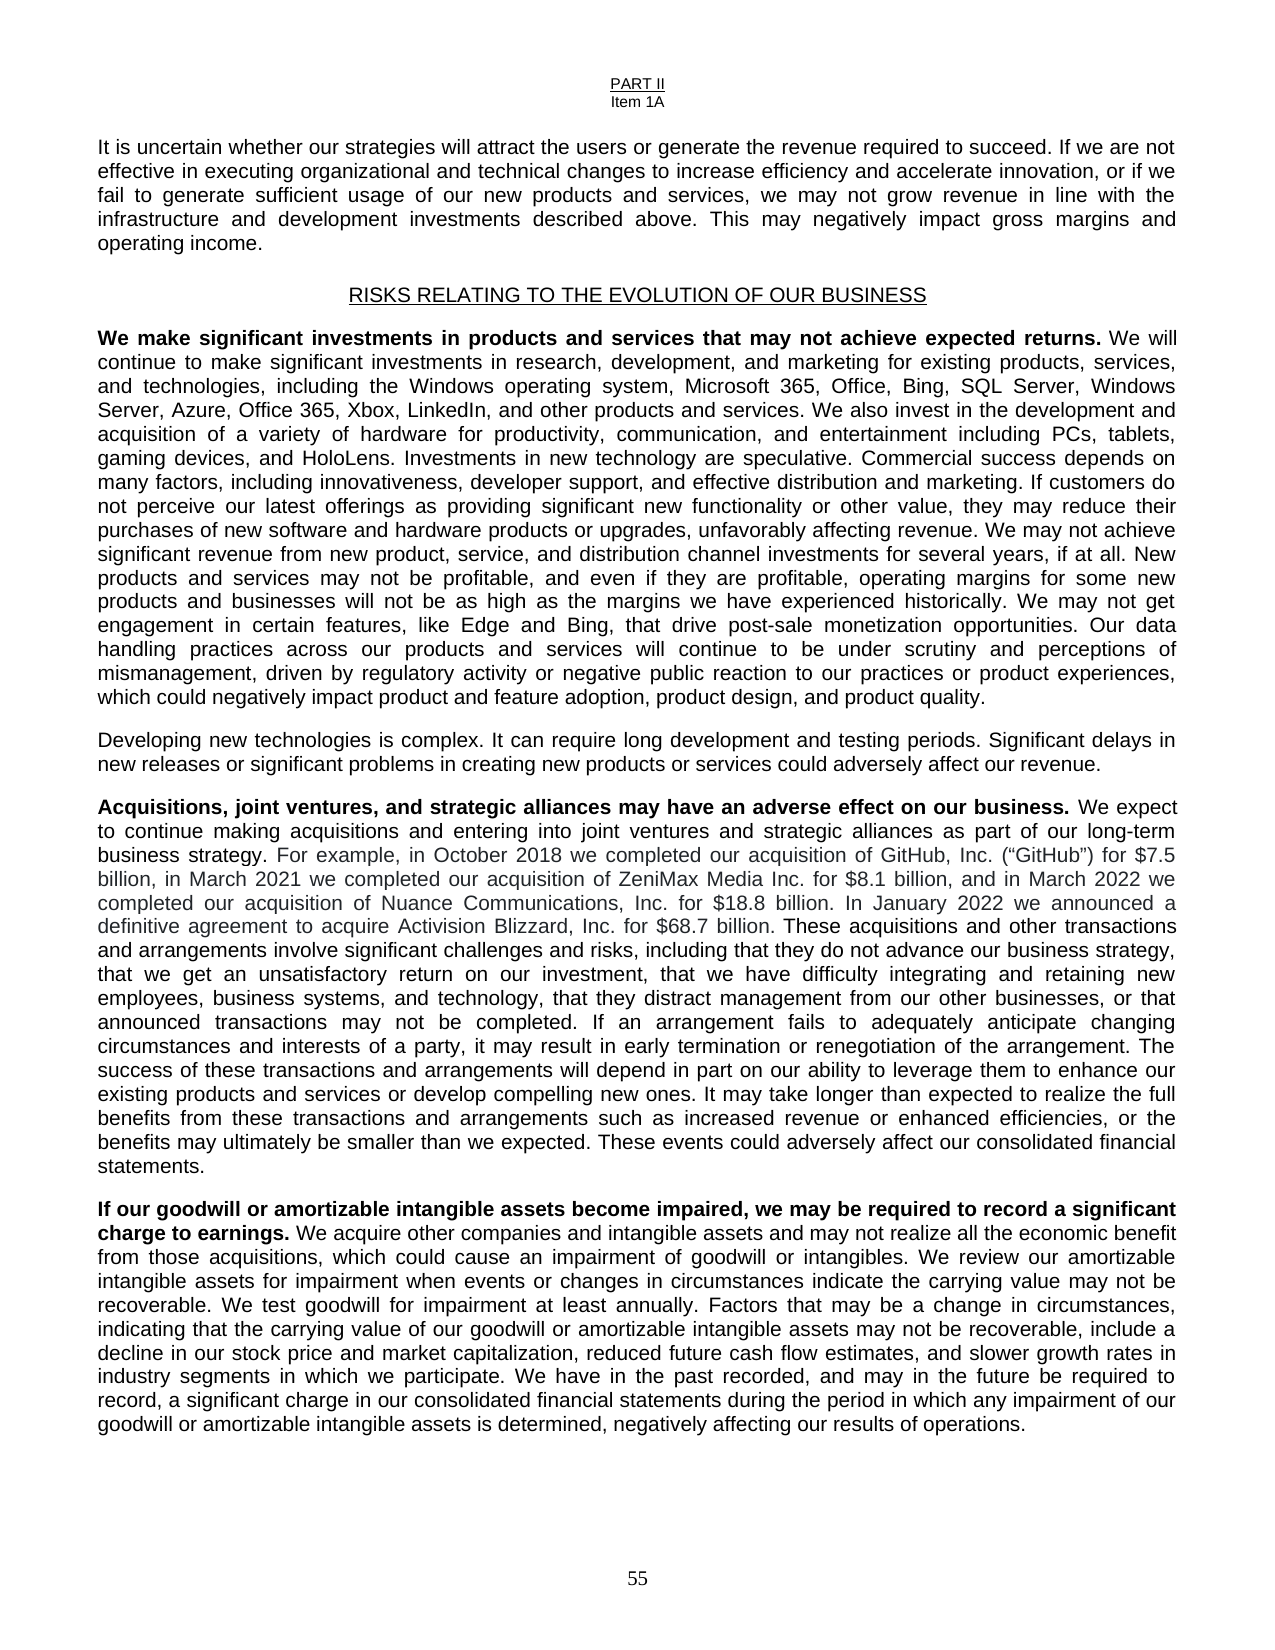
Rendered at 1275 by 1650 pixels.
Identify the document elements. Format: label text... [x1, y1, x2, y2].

text RISKS RELATING TO THE EVOLUTION OF OUR BUSINESS [97, 283, 1177, 307]
text Developing new technologies is complex. It can require long development and testing periods. Significant delays in new releases or significant problems in creating new products or services could adversely affect our revenue. [97, 728, 1177, 776]
text We make significant investments in products and services that may not achieve expected returns. We will continue to make significant investments in research, development, and marketing for existing products, services, and technologies, including the Windows operating system, Microsoft 365, Office, Bing, SQL Server, Windows Server, Azure, Office 365, Xbox, LinkedIn, and other products and services. We also invest in the development and acquisition of a variety of hardware for productivity, communication, and entertainment including PCs, tablets, gaming devices, and HoloLens. Investments in new technology are speculative. Commercial success depends on many factors, including innovativeness, developer support, and effective distribution and marketing. If customers do not perceive our latest offerings as providing significant new functionality or other value, they may reduce their purchases of new software and hardware products or upgrades, unfavorably affecting revenue. We may not achieve significant revenue from new product, service, and distribution channel investments for several years, if at all. New products and services may not be profitable, and even if they are profitable, operating margins for some new products and businesses will not be as high as the margins we have experienced historically. We may not get engagement in certain features, like Edge and Bing, that drive post-sale monetization opportunities. Our data handling practices across our products and services will continue to be under scrutiny and perceptions of mismanagement, driven by regulatory activity or negative public reaction to our practices or product experiences, which could negatively impact product and feature adoption, product design, and product quality. [97, 326, 1177, 709]
text Acquisitions, joint ventures, and strategic alliances may have an adverse effect on our business. We expect to continue making acquisitions and entering into joint ventures and strategic alliances as part of our long-term business strategy. For example, in October 2018 we completed our acquisition of GitHub, Inc. (“GitHub”) for $7.5 billion, in March 2021 we completed our acquisition of ZeniMax Media Inc. for $8.1 billion, and in March 2022 we completed our acquisition of Nuance Communications, Inc. for $18.8 billion. In January 2022 we announced a definitive agreement to acquire Activision Blizzard, Inc. for $68.7 billion. These acquisitions and other transactions and arrangements involve significant challenges and risks, including that they do not advance our business strategy, that we get an unsatisfactory return on our investment, that we have difficulty integrating and retaining new employees, business systems, and technology, that they distract management from our other businesses, or that announced transactions may not be completed. If an arrangement fails to adequately anticipate changing circumstances and interests of a party, it may result in early termination or renegotiation of the arrangement. The success of these transactions and arrangements will depend in part on our ability to leverage them to enhance our existing products and services or develop compelling new ones. It may take longer than expected to realize the full benefits from these transactions and arrangements such as increased revenue or enhanced efficiencies, or the benefits may ultimately be smaller than we expected. These events could adversely affect our consolidated financial statements. [97, 794, 1177, 1178]
text If our goodwill or amortizable intangible assets become impaired, we may be required to record a significant charge to earnings. We acquire other companies and intangible assets and may not realize all the economic benefit from those acquisitions, which could cause an impairment of goodwill or intangibles. We review our amortizable intangible assets for impairment when events or changes in circumstances indicate the carrying value may not be recoverable. We test goodwill for impairment at least annually. Factors that may be a change in circumstances, indicating that the carrying value of our goodwill or amortizable intangible assets may not be recoverable, include a decline in our stock price and market capitalization, reduced future cash flow estimates, and slower growth rates in industry segments in which we participate. We have in the past recorded, and may in the future be required to record, a significant charge in our consolidated financial statements during the period in which any impairment of our goodwill or amortizable intangible assets is determined, negatively affecting our results of operations. [97, 1197, 1177, 1436]
text It is uncertain whether our strategies will attract the users or generate the revenue required to succeed. If we are not effective in executing organizational and technical changes to increase efficiency and accelerate innovation, or if we fail to generate sufficient usage of our new products and services, we may not grow revenue in line with the infrastructure and development investments described above. This may negatively impact gross margins and operating income. [97, 135, 1177, 255]
